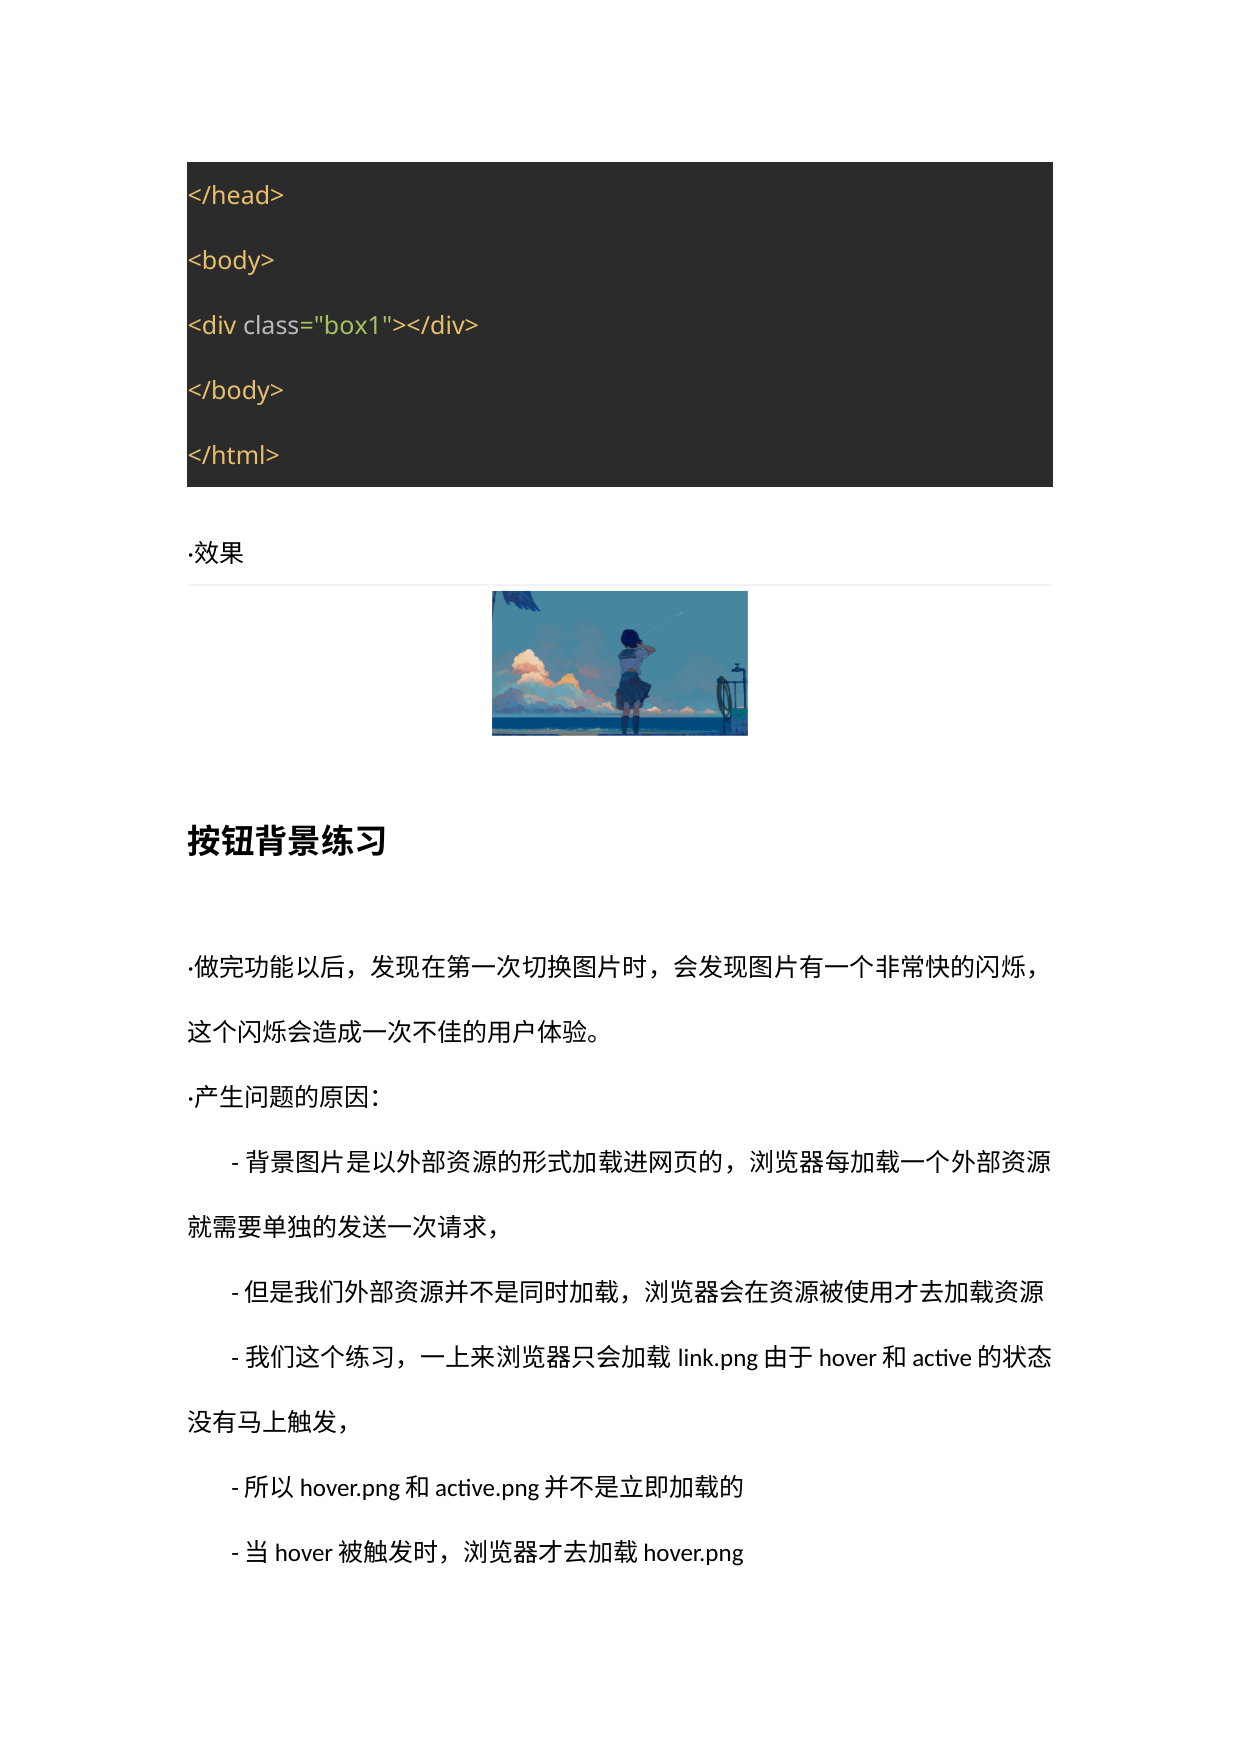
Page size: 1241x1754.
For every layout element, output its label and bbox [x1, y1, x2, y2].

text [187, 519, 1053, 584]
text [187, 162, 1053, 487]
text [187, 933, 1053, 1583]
picture [187, 584, 1052, 759]
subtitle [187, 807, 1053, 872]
